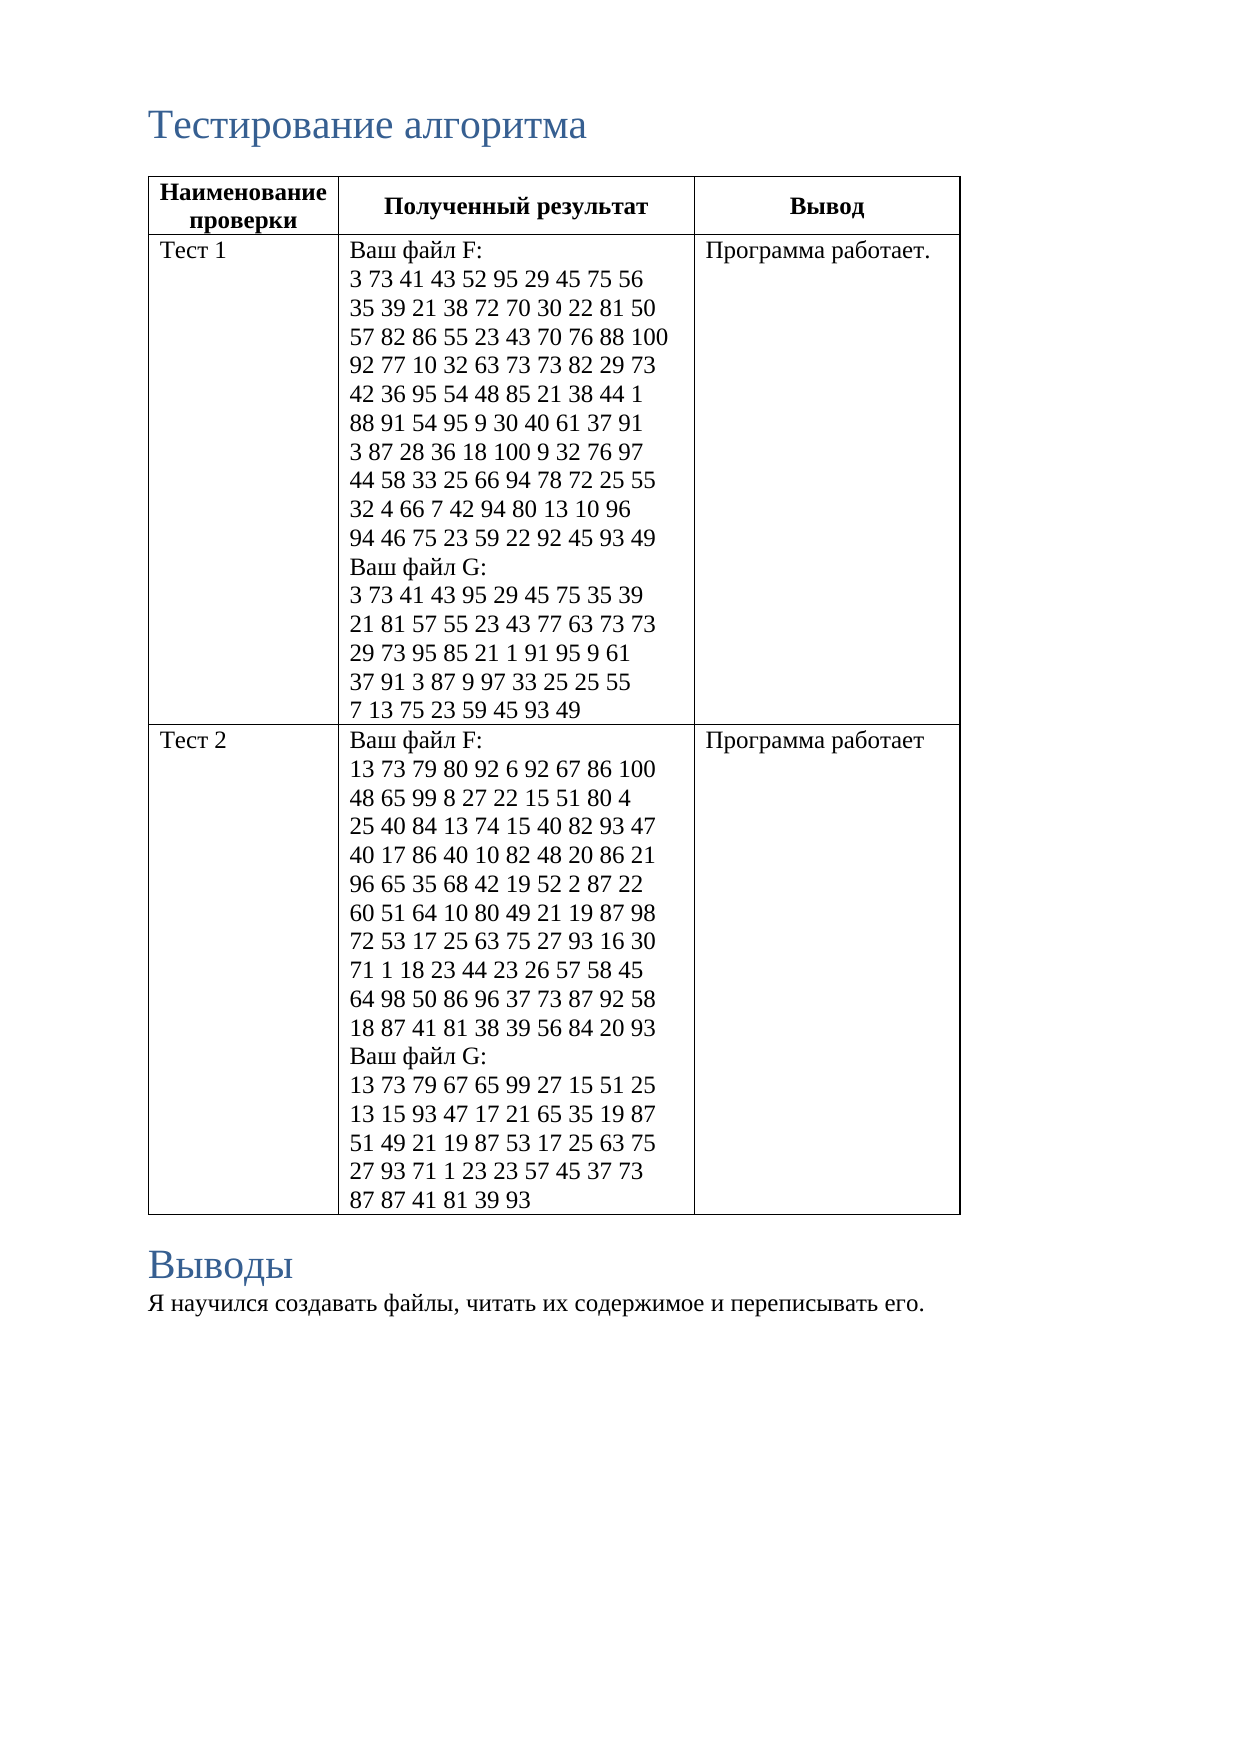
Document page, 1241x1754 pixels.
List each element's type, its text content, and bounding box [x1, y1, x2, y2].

table_cell Ваш файл F: 3 73 41 43 52 95 29 45 75 56 35 39 21 38 72 70 30 22 81 50 57 82 86 55 23 43 70 76 88 100 92 77 10 32 63 73 73 82 29 73 42 36 95 54 48 85 21 38 44 1 88 91 54 95 9 30 40 61 37 91 3 87 28 36 18 100 9 32 76 97 44 58 33 25 66 94 78 72 25 55 32 4 66 7 42 94 80 13 10 96 94 46 75 23 59 22 92 45 93 49 Ваш файл G: 3 73 41 43 95 29 45 75 35 39 21 81 57 55 23 43 77 63 73 73 29 73 95 85 21 1 91 95 9 61 37 91 3 87 9 97 33 25 25 55 7 13 75 23 59 45 93 49 [339, 235, 694, 724]
table_header Наименование проверки [149, 177, 338, 234]
subtitle Тестирование алгоритма [148, 99, 1181, 147]
table_cell Тест 1 [149, 235, 338, 724]
table_header Полученный результат [339, 177, 694, 234]
table_header Вывод [695, 177, 959, 234]
subtitle Выводы [148, 1240, 1181, 1288]
text Я научился создавать файлы, читать их содержимое и переписывать его. [148, 1288, 1181, 1317]
table_cell Программа работает. [695, 235, 959, 724]
table_cell Тест 2 [149, 725, 338, 1214]
table_cell Программа работает [695, 725, 959, 1214]
table_cell Ваш файл F: 13 73 79 80 92 6 92 67 86 100 48 65 99 8 27 22 15 51 80 4 25 40 84 13 74 15 40 82 93 47 40 17 86 40 10 82 48 20 86 21 96 65 35 68 42 19 52 2 87 22 60 51 64 10 80 49 21 19 87 98 72 53 17 25 63 75 27 93 16 30 71 1 18 23 44 23 26 57 58 45 64 98 50 86 96 37 73 87 92 58 18 87 41 81 38 39 56 84 20 93 Ваш файл G: 13 73 79 67 65 99 27 15 51 25 13 15 93 47 17 21 65 35 19 87 51 49 21 19 87 53 17 25 63 75 27 93 71 1 23 23 57 45 37 73 87 87 41 81 39 93 [339, 725, 694, 1214]
